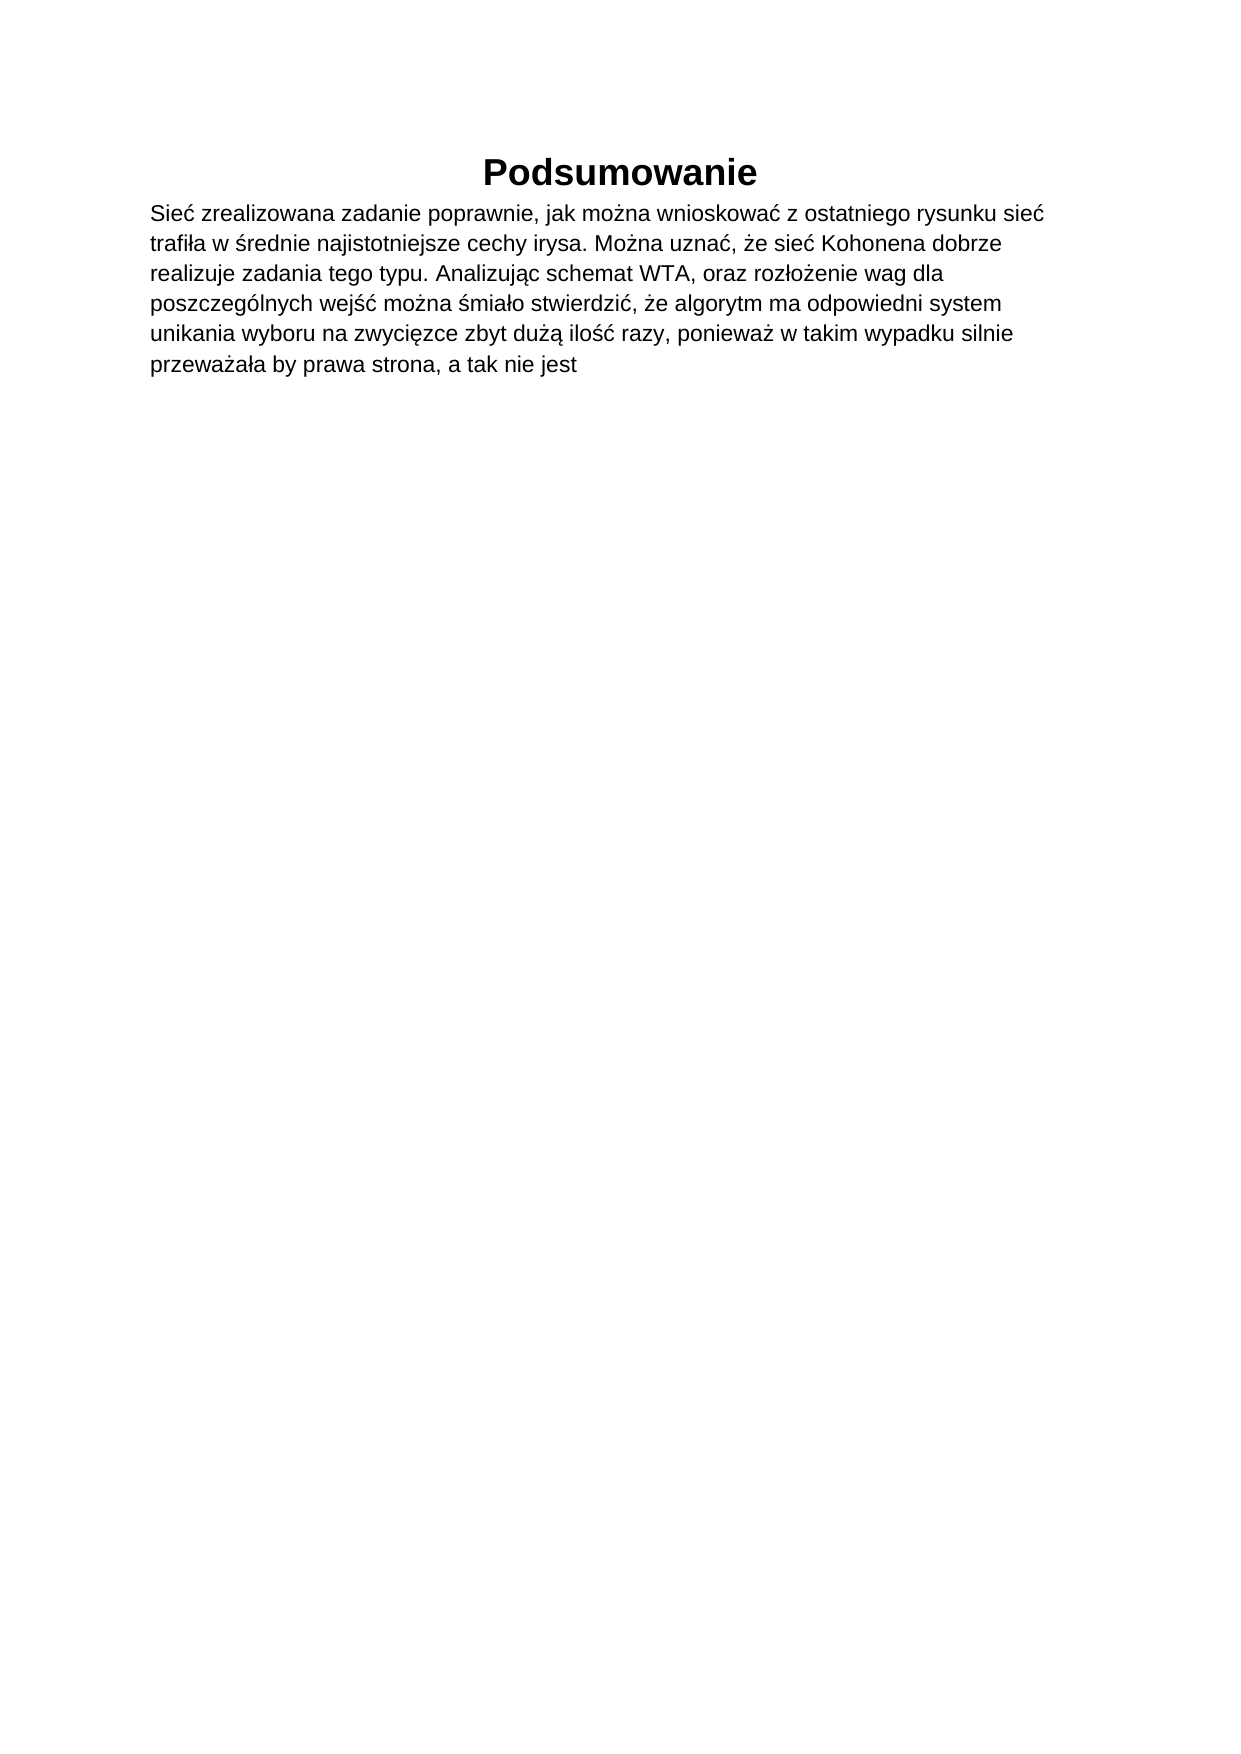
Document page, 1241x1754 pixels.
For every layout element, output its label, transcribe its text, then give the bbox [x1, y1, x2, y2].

text Sieć zrealizowana zadanie poprawnie, jak można wnioskować z ostatniego rysunku sieć trafiła w średnie najistotniejsze cechy irysa. Można uznać, że sieć Kohonena dobrze realizuje zadania tego typu. Analizując schemat WTA, oraz rozłożenie wag dla poszczególnych wejść można śmiało stwierdzić, że algorytm ma odpowiedni system unikania wyboru na zwycięzce zbyt dużą ilość razy, ponieważ w takim wypadku silnie przeważała by prawa strona, a tak nie jest [150, 199, 1090, 377]
text Podsumowanie [150, 150, 1090, 193]
